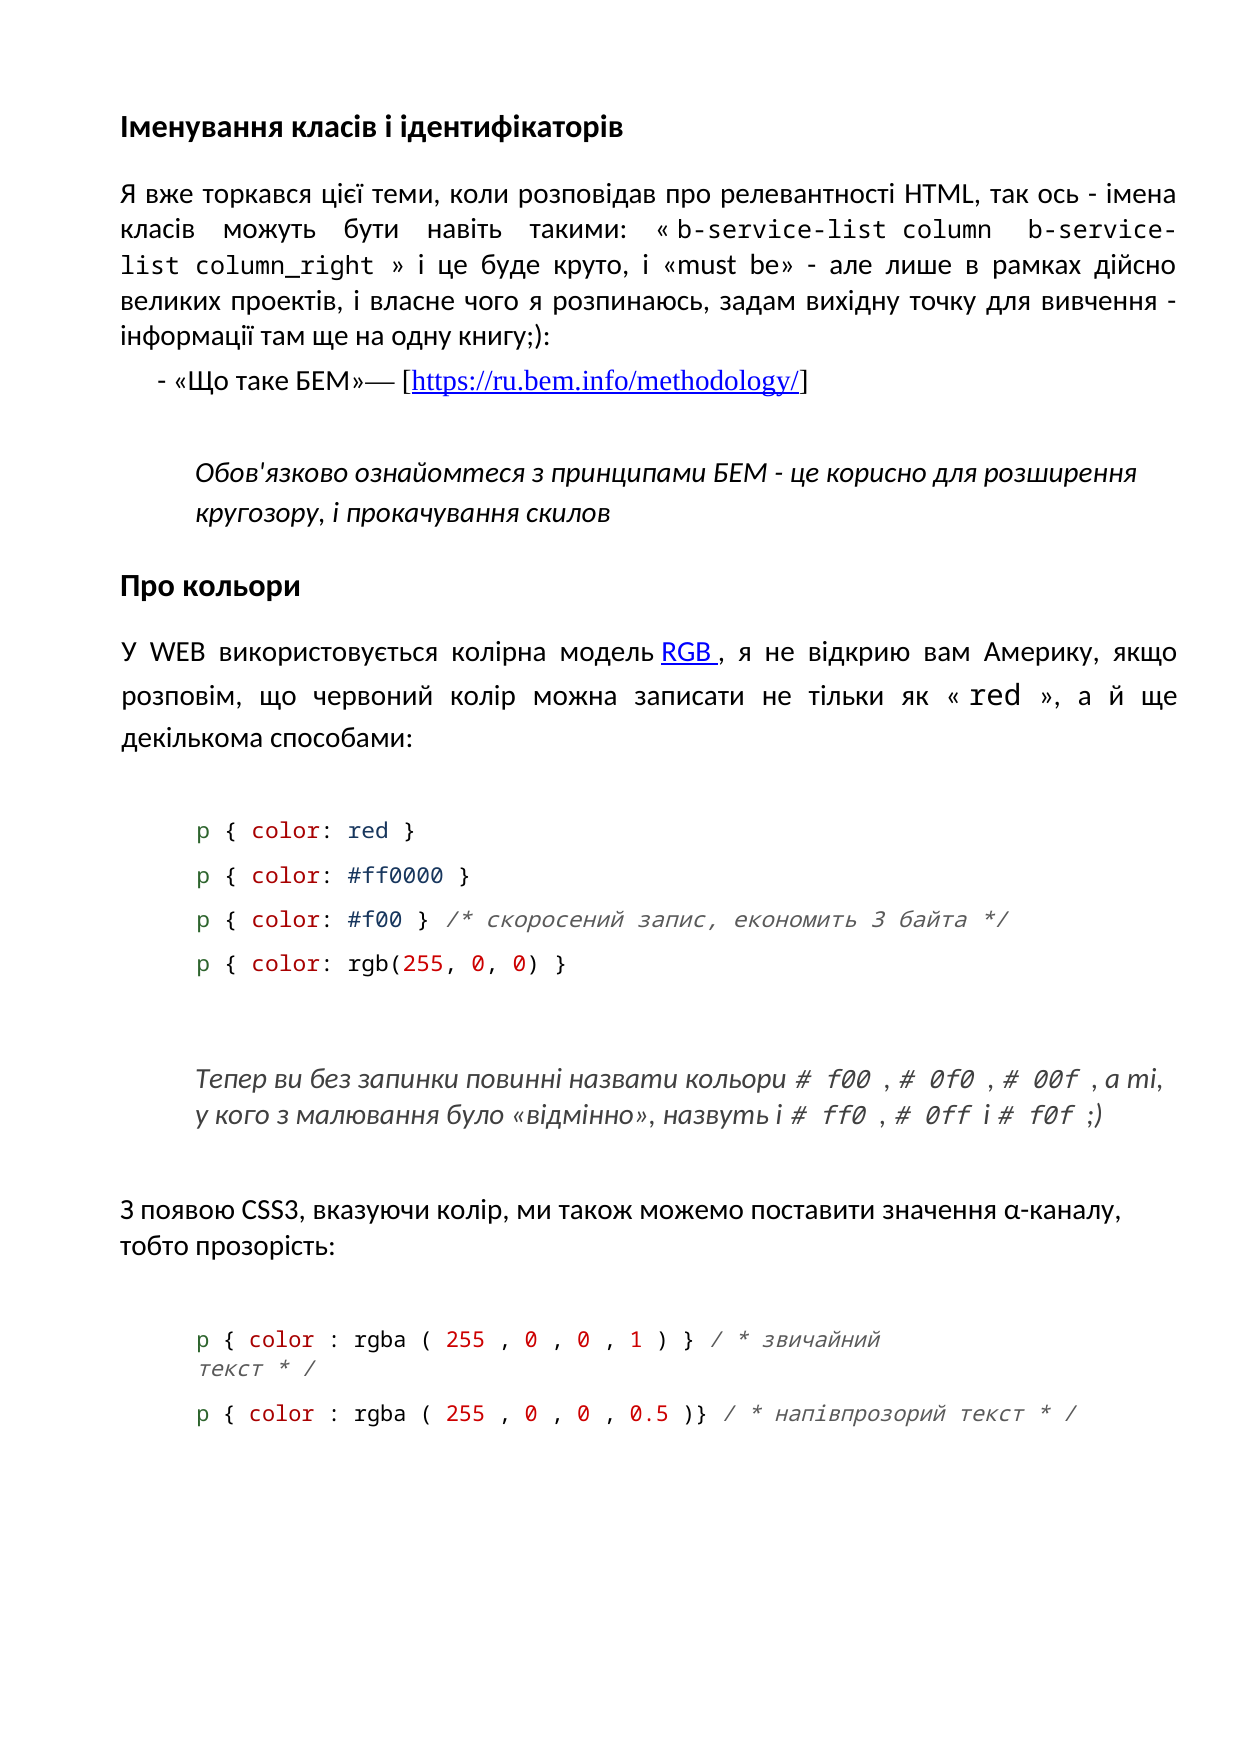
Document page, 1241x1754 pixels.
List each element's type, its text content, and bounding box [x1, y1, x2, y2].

text Іменування класів і ідентифікаторів [120, 106, 1178, 145]
text У WEB використовується колірна модель RGB , я не відкрию вам Америку, якщо розповім, що червоний колір можна записати не тільки як « red », а й ще декількома способами: [121, 633, 1178, 755]
text p { color: red } [196, 815, 1178, 845]
text - «Що таке БЕМ»— [https://ru.bem.info/methodology/] [365, 362, 1178, 398]
text p { color: #f00 } /* скоросений запис, економить 3 байта */ [196, 904, 1178, 934]
text Я вже торкався цієї теми, коли розповідав про релевантності HTML, так ось - імена класів можуть бути навіть такими: « b-service-list column b-service- list column_right » і це буде круто, і «must be» - але лише в рамках дійсно великих проектів, і власне чого я розпинаюсь, задам вихідну точку для вивчення - інформації там ще на одну книгу;): [120, 175, 1178, 353]
text p { color : rgba ( 255 , 0 , 0 , 1 ) } / * звичайний текст * / [196, 1324, 1178, 1383]
text Тепер ви без запинки повинні назвати кольори # f00 , # 0f0 , # 00f , а ті, у кого з малювання було «відмінно», назвуть і # ff0 , # 0ff і # f0f ;) [195, 1060, 1178, 1132]
text З появою CSS3, вказуючи колір, ми також можемо поставити значення α-каналу, тобто прозорість: [120, 1191, 1178, 1262]
text p { color: #ff0000 } [196, 859, 1178, 889]
text p { color : rgba ( 255 , 0 , 0 , 0.5 )} / * напівпрозорий текст * / [196, 1398, 1178, 1427]
text Про кольори [120, 565, 1178, 604]
text p { color: rgb(255, 0, 0) } [196, 948, 1178, 978]
text Обов'язково ознайомтеся з принципами БЕМ - це корисно для розширення кругозору, і прокачування скилов [195, 454, 1178, 529]
